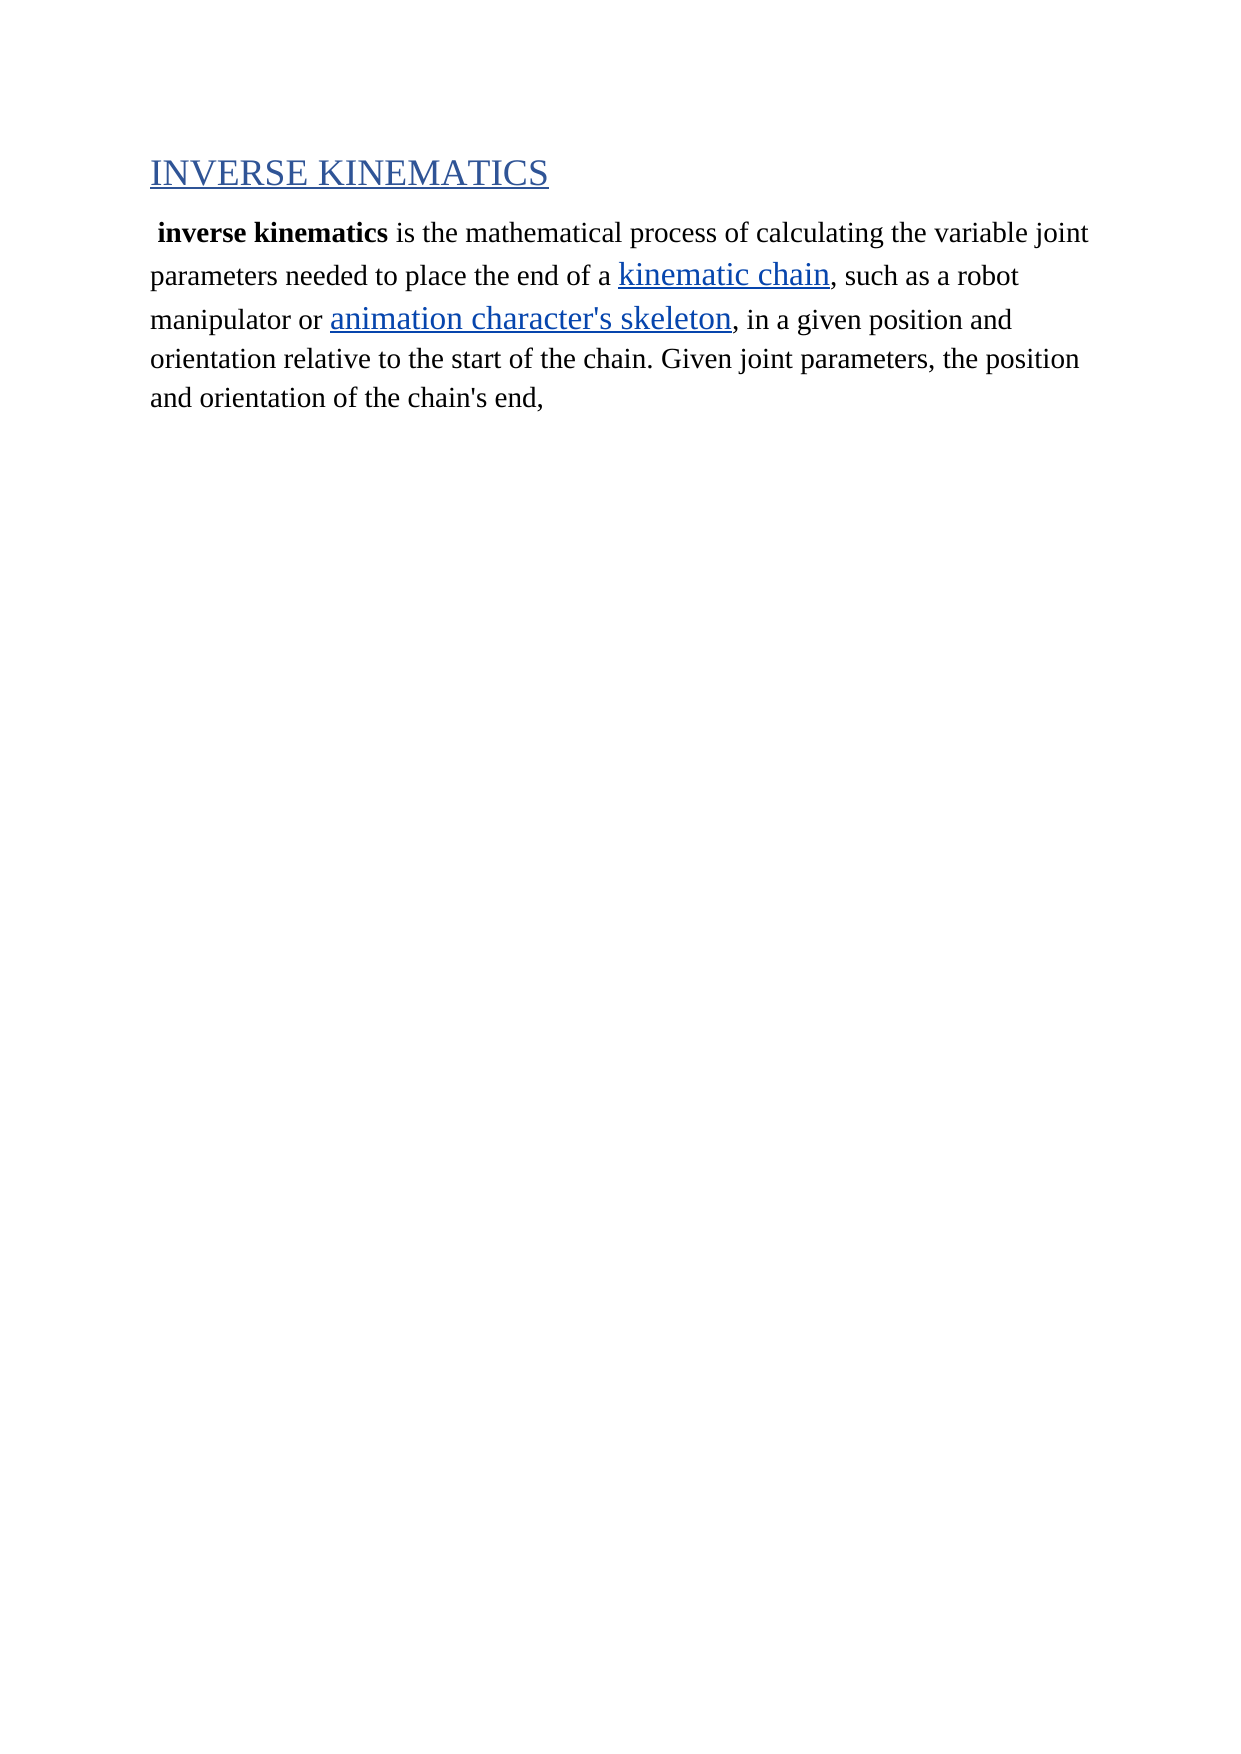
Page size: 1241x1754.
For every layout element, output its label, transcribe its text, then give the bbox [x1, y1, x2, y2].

subtitle INVERSE KINEMATICS [150, 150, 1090, 193]
text inverse kinematics is the mathematical process of calculating the variable joint parameters needed to place the end of a kinematic chain, such as a robot manipulator or animation character's skeleton, in a given position and orientation relative to the start of the chain. Given joint parameters, the position and orientation of the chain's end, [150, 215, 1090, 413]
